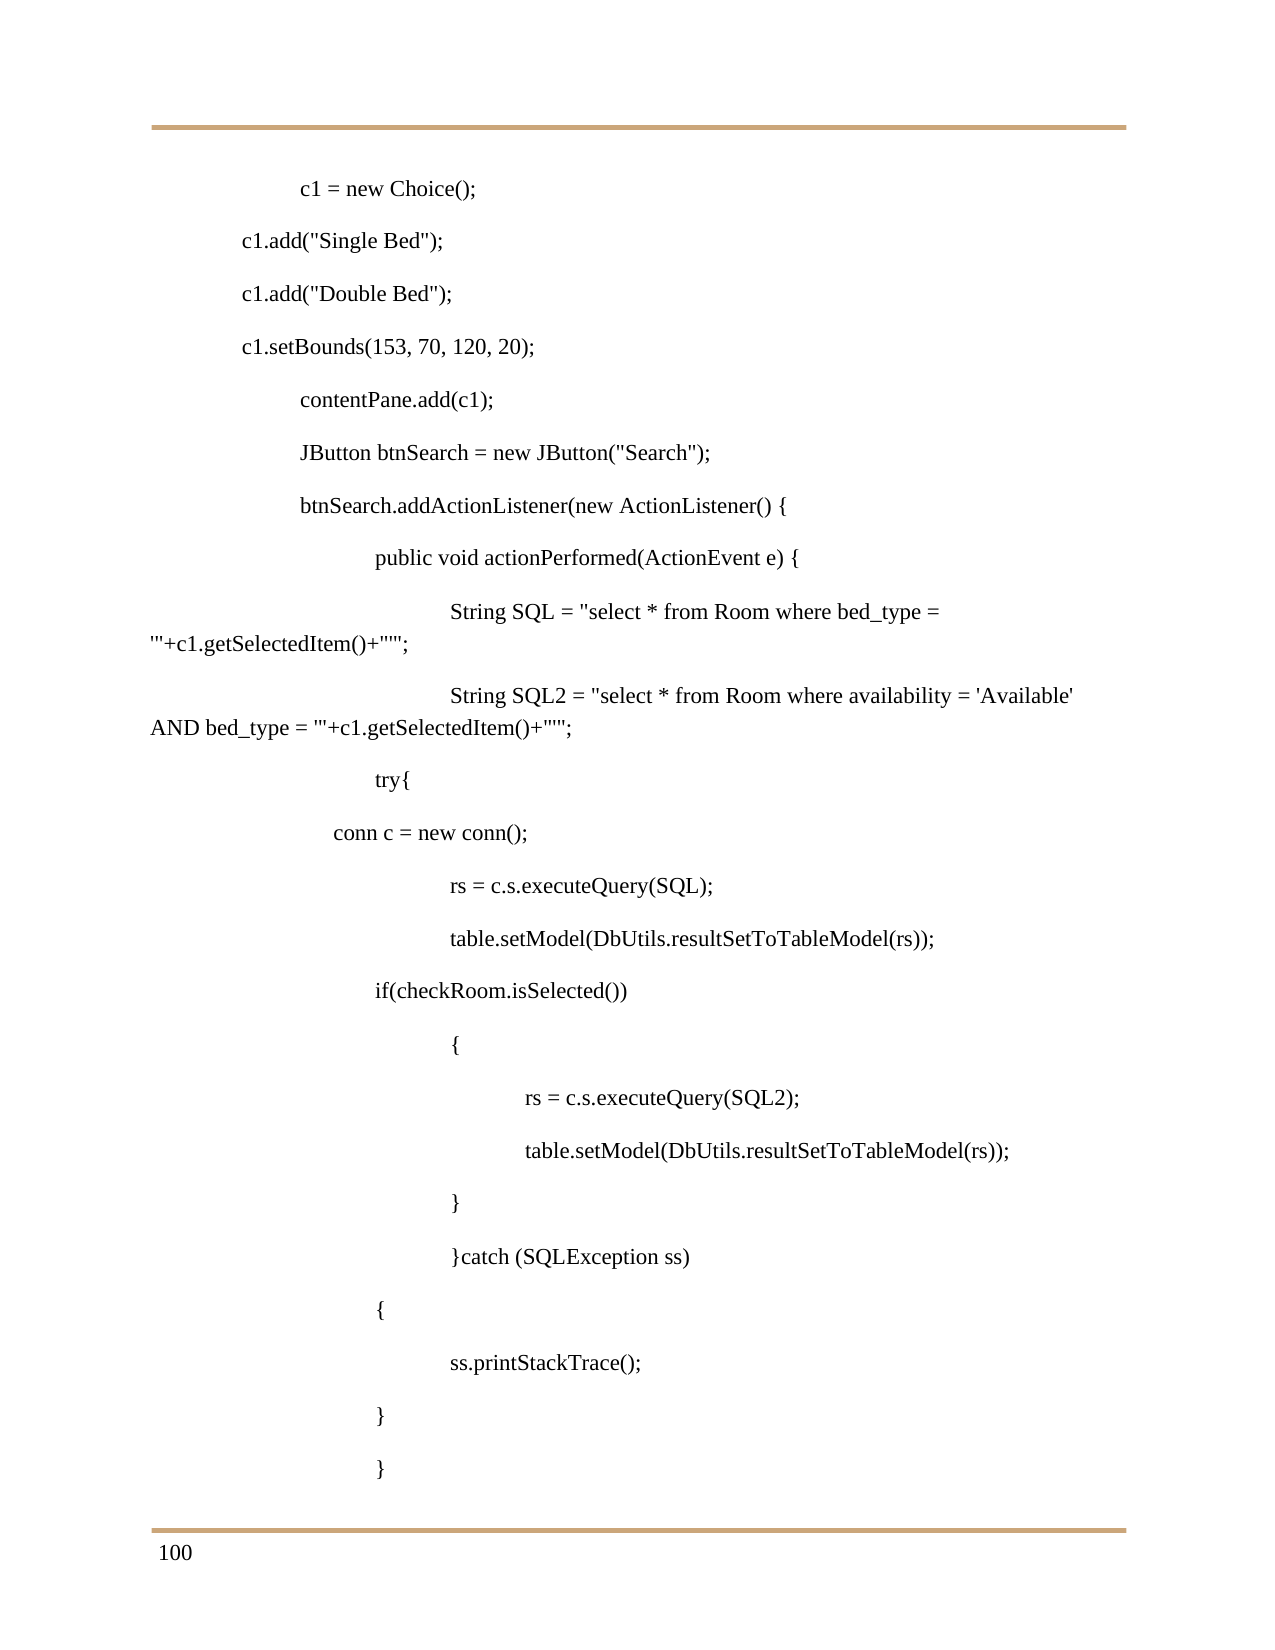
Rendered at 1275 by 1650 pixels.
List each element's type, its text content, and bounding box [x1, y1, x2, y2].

text } [450, 1190, 1244, 1216]
text } [375, 1402, 1244, 1428]
picture [151, 125, 1127, 130]
text rs = c.s.executeQuery(SQL); table.setModel(DbUtils.resultSetToTableModel(rs)); [450, 872, 1117, 951]
text try{ [375, 766, 1244, 792]
picture [151, 1528, 1127, 1533]
text { [450, 1031, 1244, 1057]
text } [375, 1455, 1244, 1482]
text JButton btnSearch = new JButton("Search"); btnSearch.addActionListener(new ActionListener() { [300, 439, 953, 518]
text '"+c1.getSelectedItem()+"'"; [150, 630, 1244, 656]
text rs = c.s.executeQuery(SQL2); table.setModel(DbUtils.resultSetToTableModel(rs)); [525, 1084, 1117, 1163]
text }catch (SQLException ss) [450, 1243, 1244, 1269]
text public void actionPerformed(ActionEvent e) { [375, 545, 1244, 571]
text String SQL2 = "select * from Room where availability = 'Available' AND bed_type = '"+c1.getSelectedItem()+"'"; [150, 682, 1117, 741]
text conn c = new conn(); [333, 819, 1244, 845]
text c1 = new Choice(); c1.add("Single Bed"); c1.add("Double Bed"); c1.setBounds(153, 70, 120, 20); [242, 174, 537, 360]
text ss.printStackTrace(); [450, 1349, 1244, 1375]
text { [375, 1296, 1244, 1322]
text String SQL = "select * from Room where bed_type = [450, 598, 1244, 624]
text if(checkRoom.isSelected()) [375, 978, 1244, 1004]
text contentPane.add(c1); [300, 386, 1244, 412]
